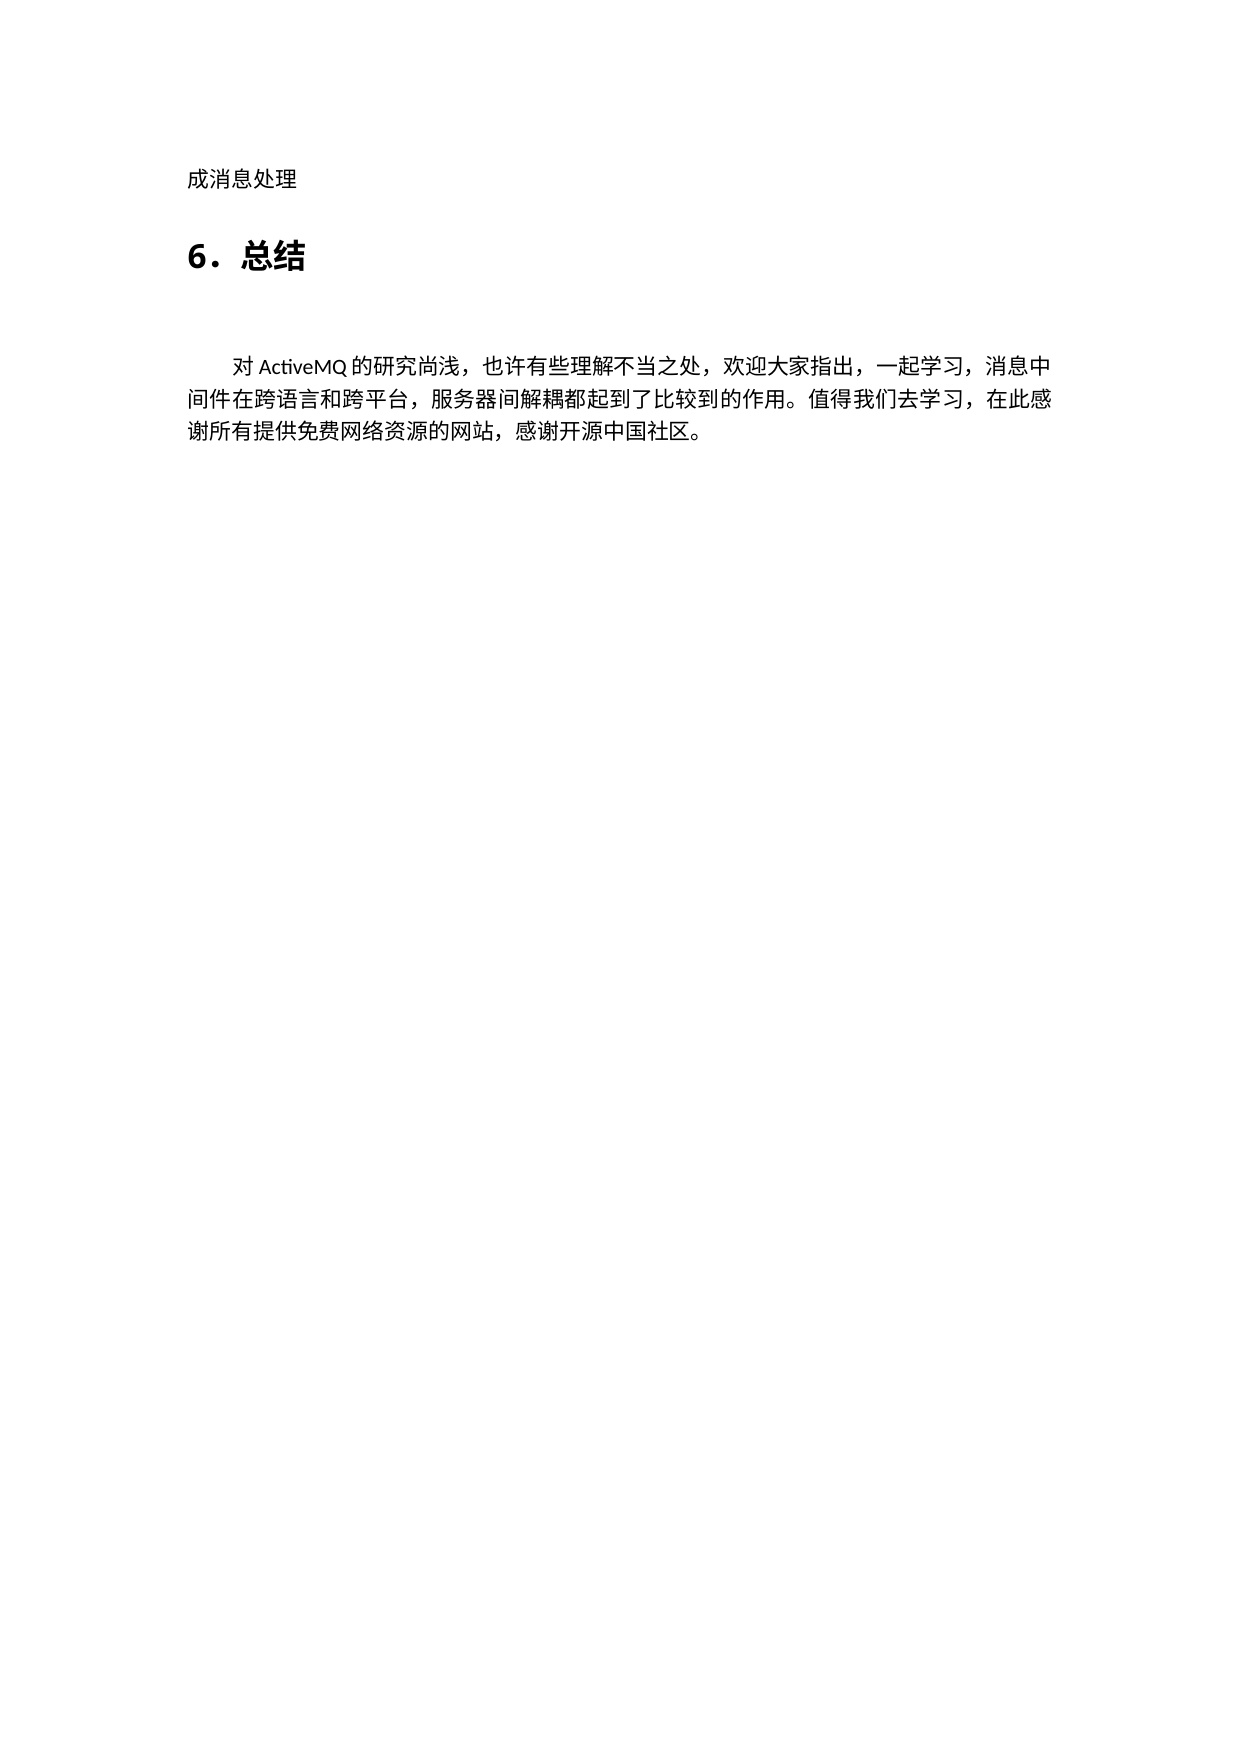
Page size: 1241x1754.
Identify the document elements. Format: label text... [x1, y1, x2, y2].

text 对ActiveMQ的研究尚浅，也许有些理解不当之处，欢迎大家指出，一起学习，消息中间件在跨语言和跨平台，服务器间解耦都起到了比较到的作用。值得我们去学习，在此感谢所有提供免费网络资源的网站，感谢开源中国社区。 [187, 349, 1053, 446]
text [187, 162, 1053, 194]
subtitle 6．总结 [187, 222, 1053, 287]
